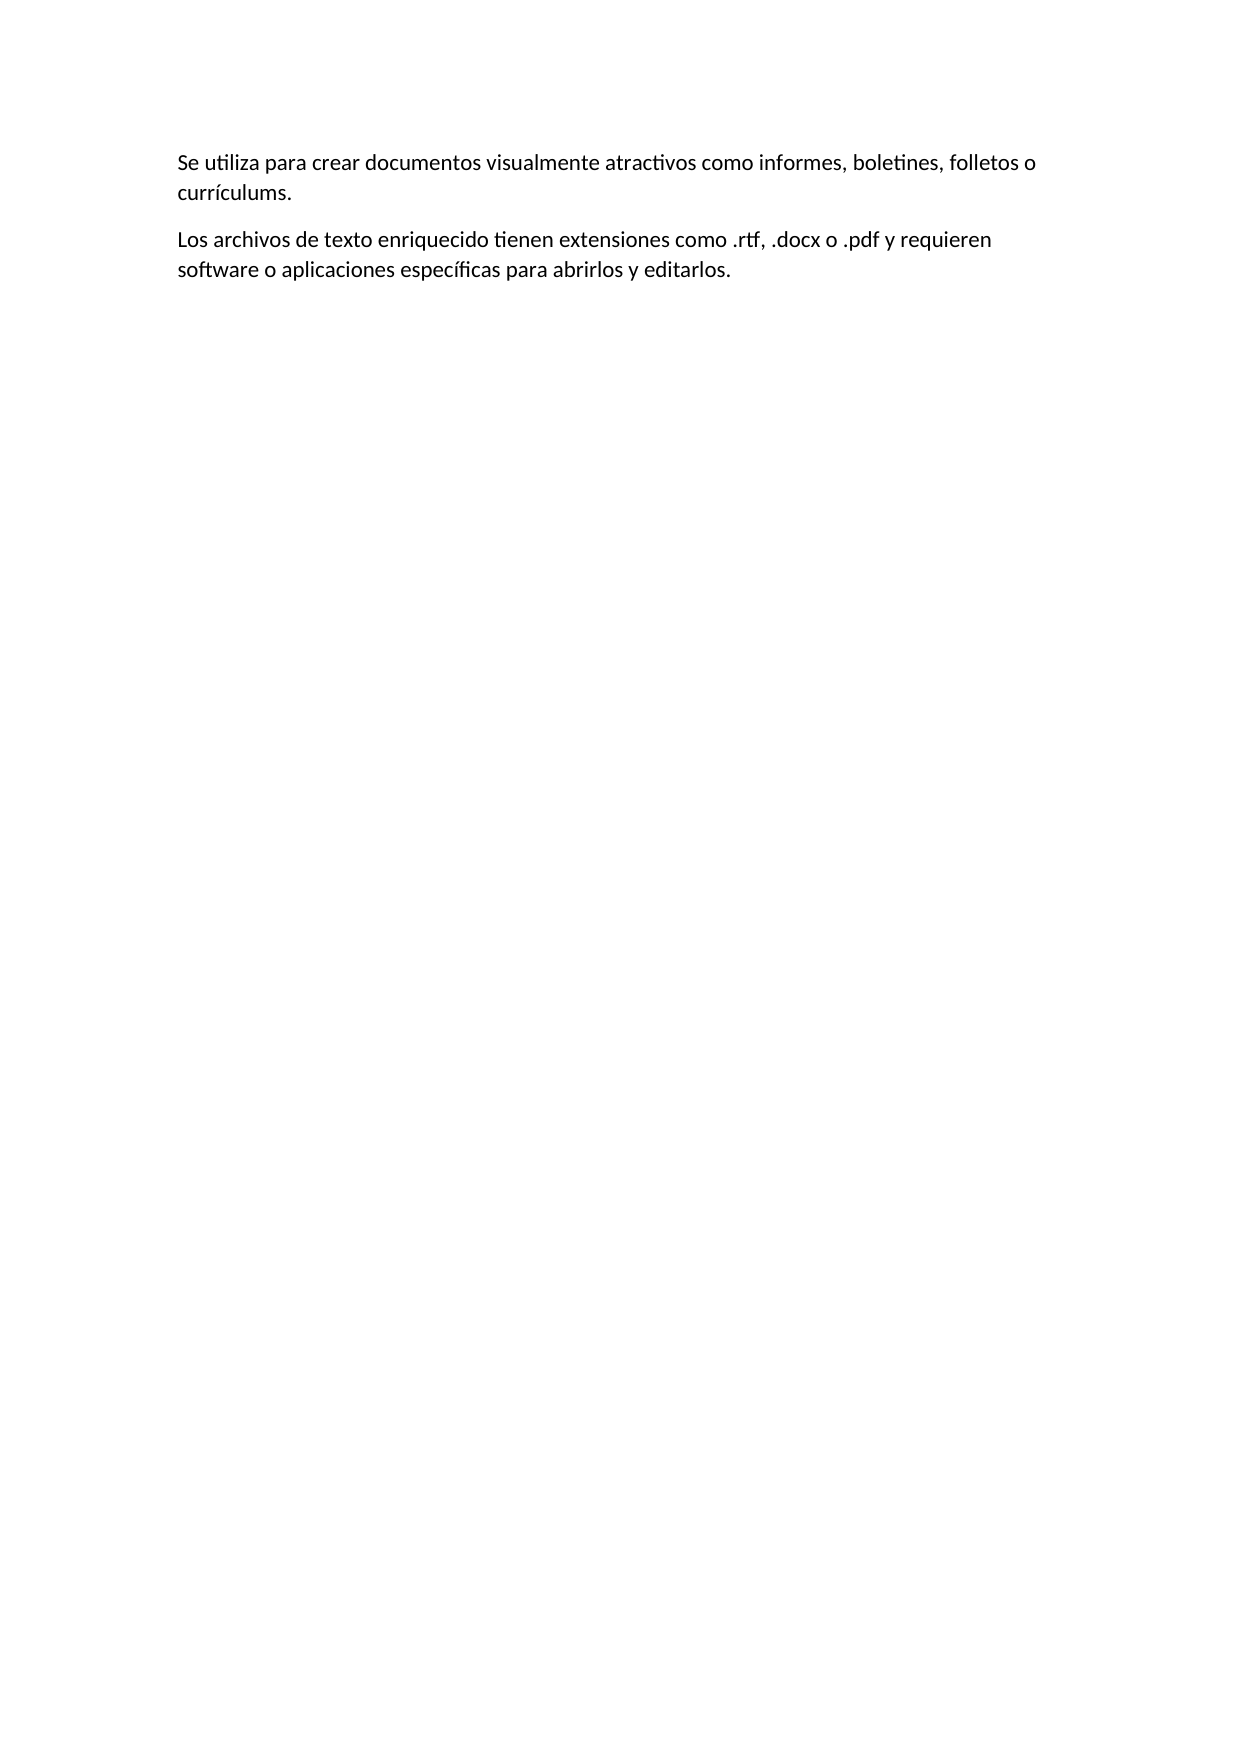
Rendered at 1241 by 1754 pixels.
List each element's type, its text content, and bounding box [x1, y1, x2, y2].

text Los archivos de texto enriquecido tienen extensiones como .rtf, .docx o .pdf y requieren software o aplicaciones específicas para abrirlos y editarlos. [177, 225, 1063, 283]
text Se utiliza para crear documentos visualmente atractivos como informes, boletines, folletos o currículums. [177, 148, 1063, 206]
